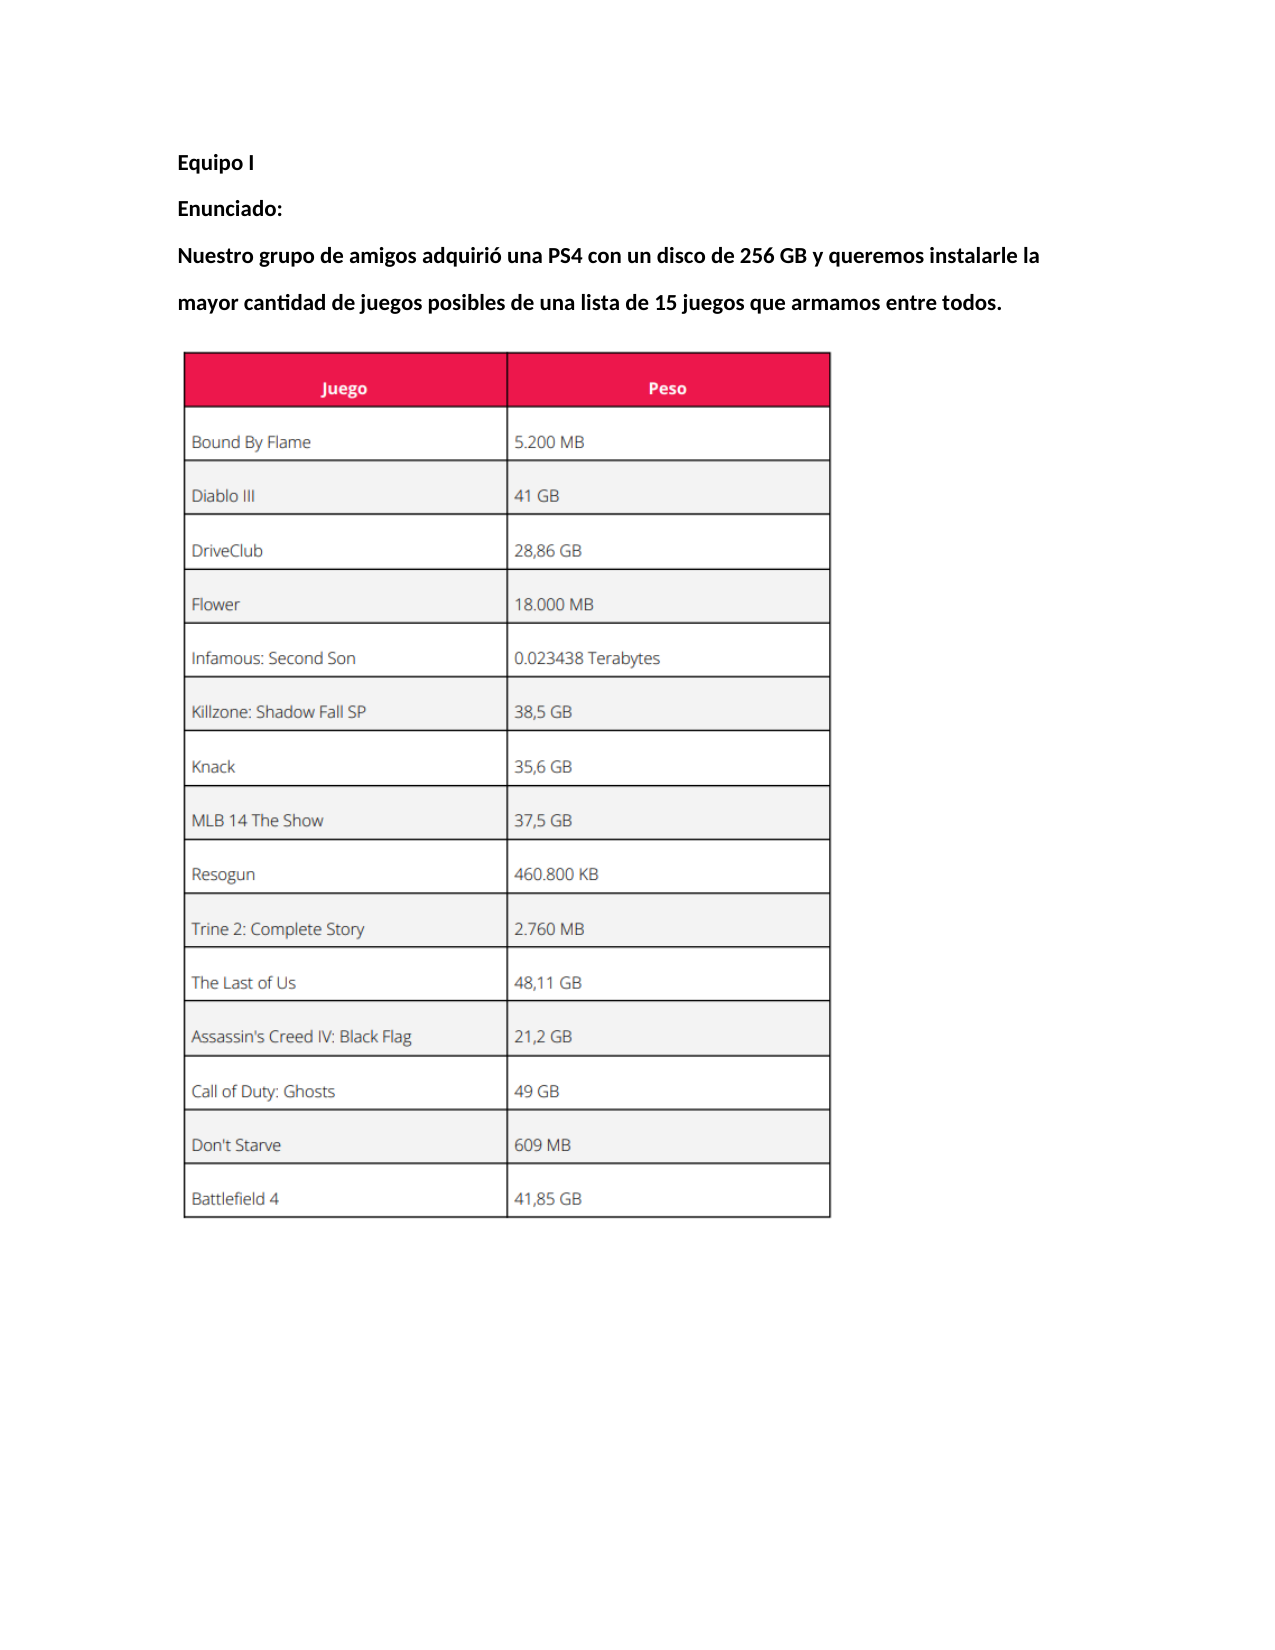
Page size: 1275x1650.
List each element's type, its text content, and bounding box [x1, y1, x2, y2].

text mayor cantidad de juegos posibles de una lista de 15 juegos que armamos entre todos. [177, 288, 1098, 316]
picture [177, 335, 845, 1235]
text Nuestro grupo de amigos adquirió una PS4 con un disco de 256 GB y queremos instalarle la [177, 241, 1098, 269]
text Equipo I [177, 148, 1098, 176]
text Enunciado: [177, 194, 1098, 222]
